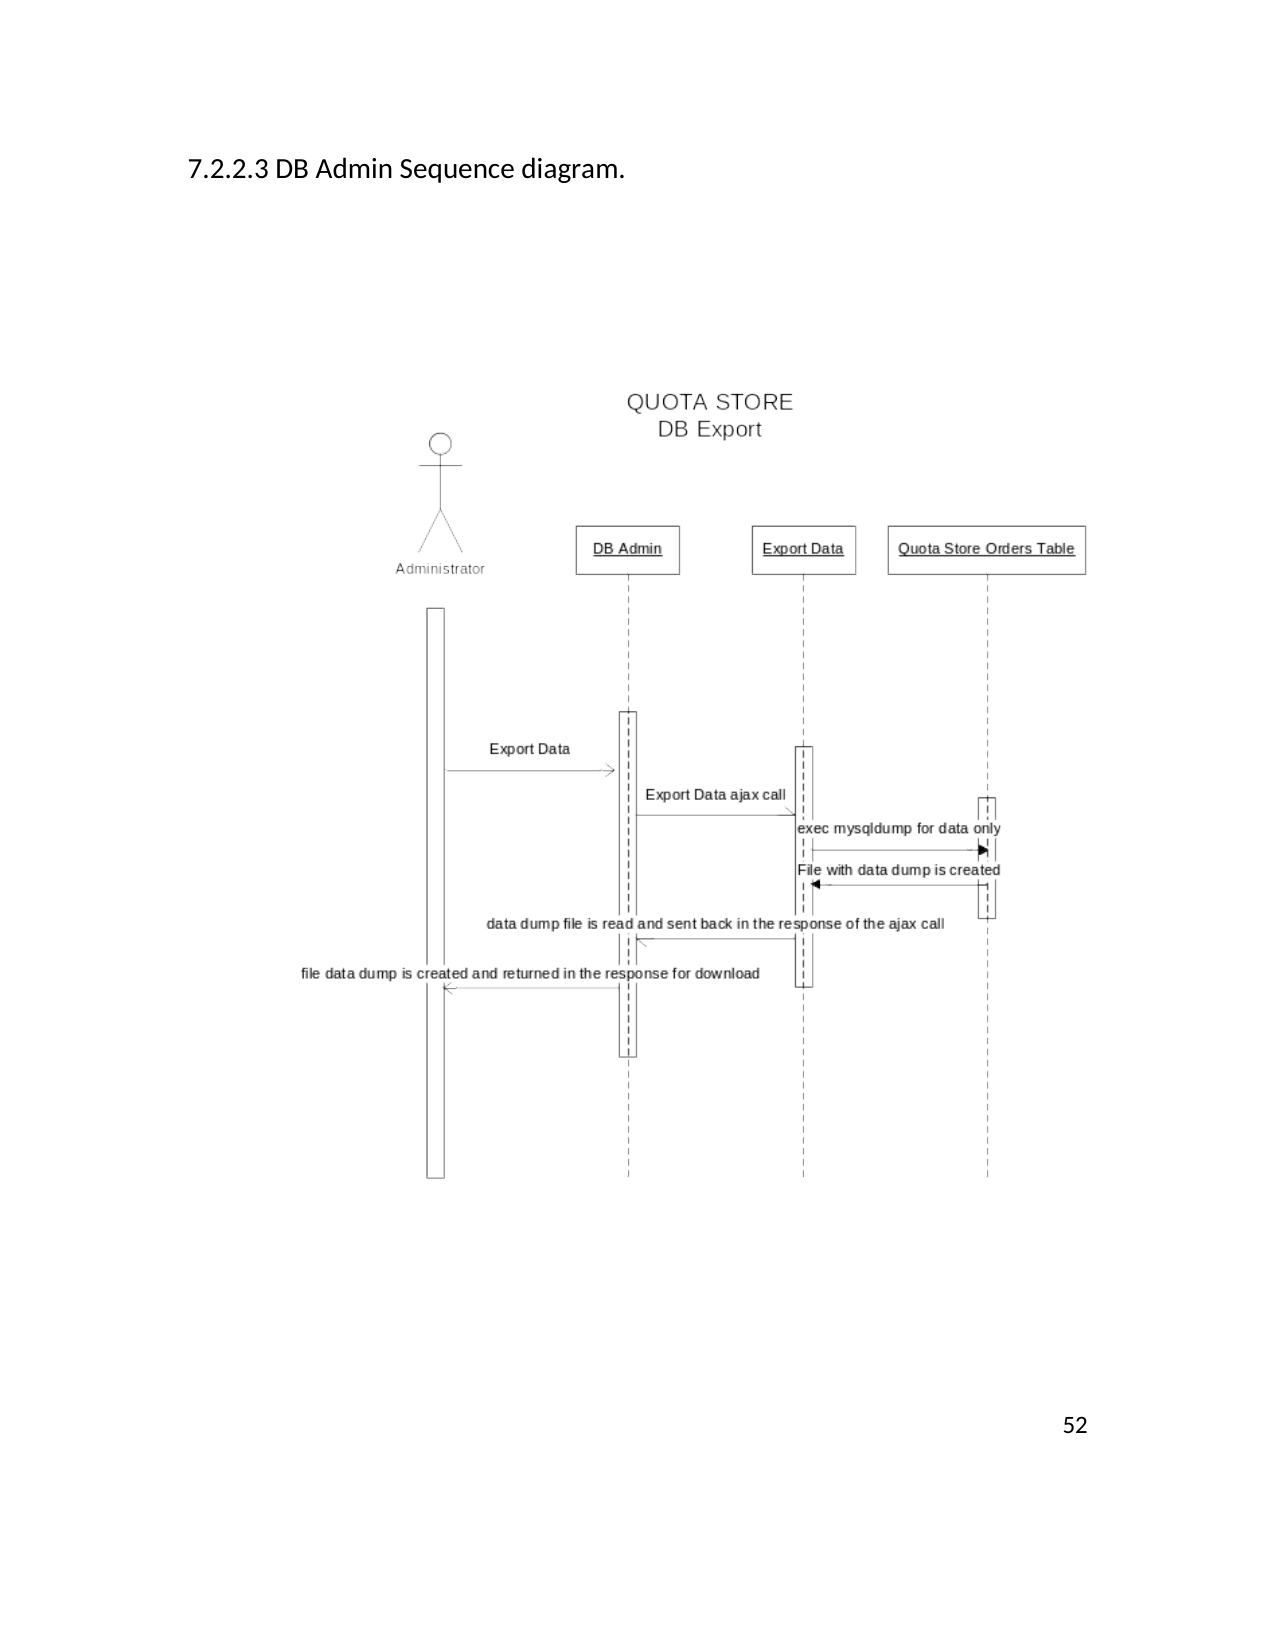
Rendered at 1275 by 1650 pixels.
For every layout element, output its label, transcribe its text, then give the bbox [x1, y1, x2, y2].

text 7.2.2.3 DB Admin Sequence diagram. [187, 150, 1087, 186]
